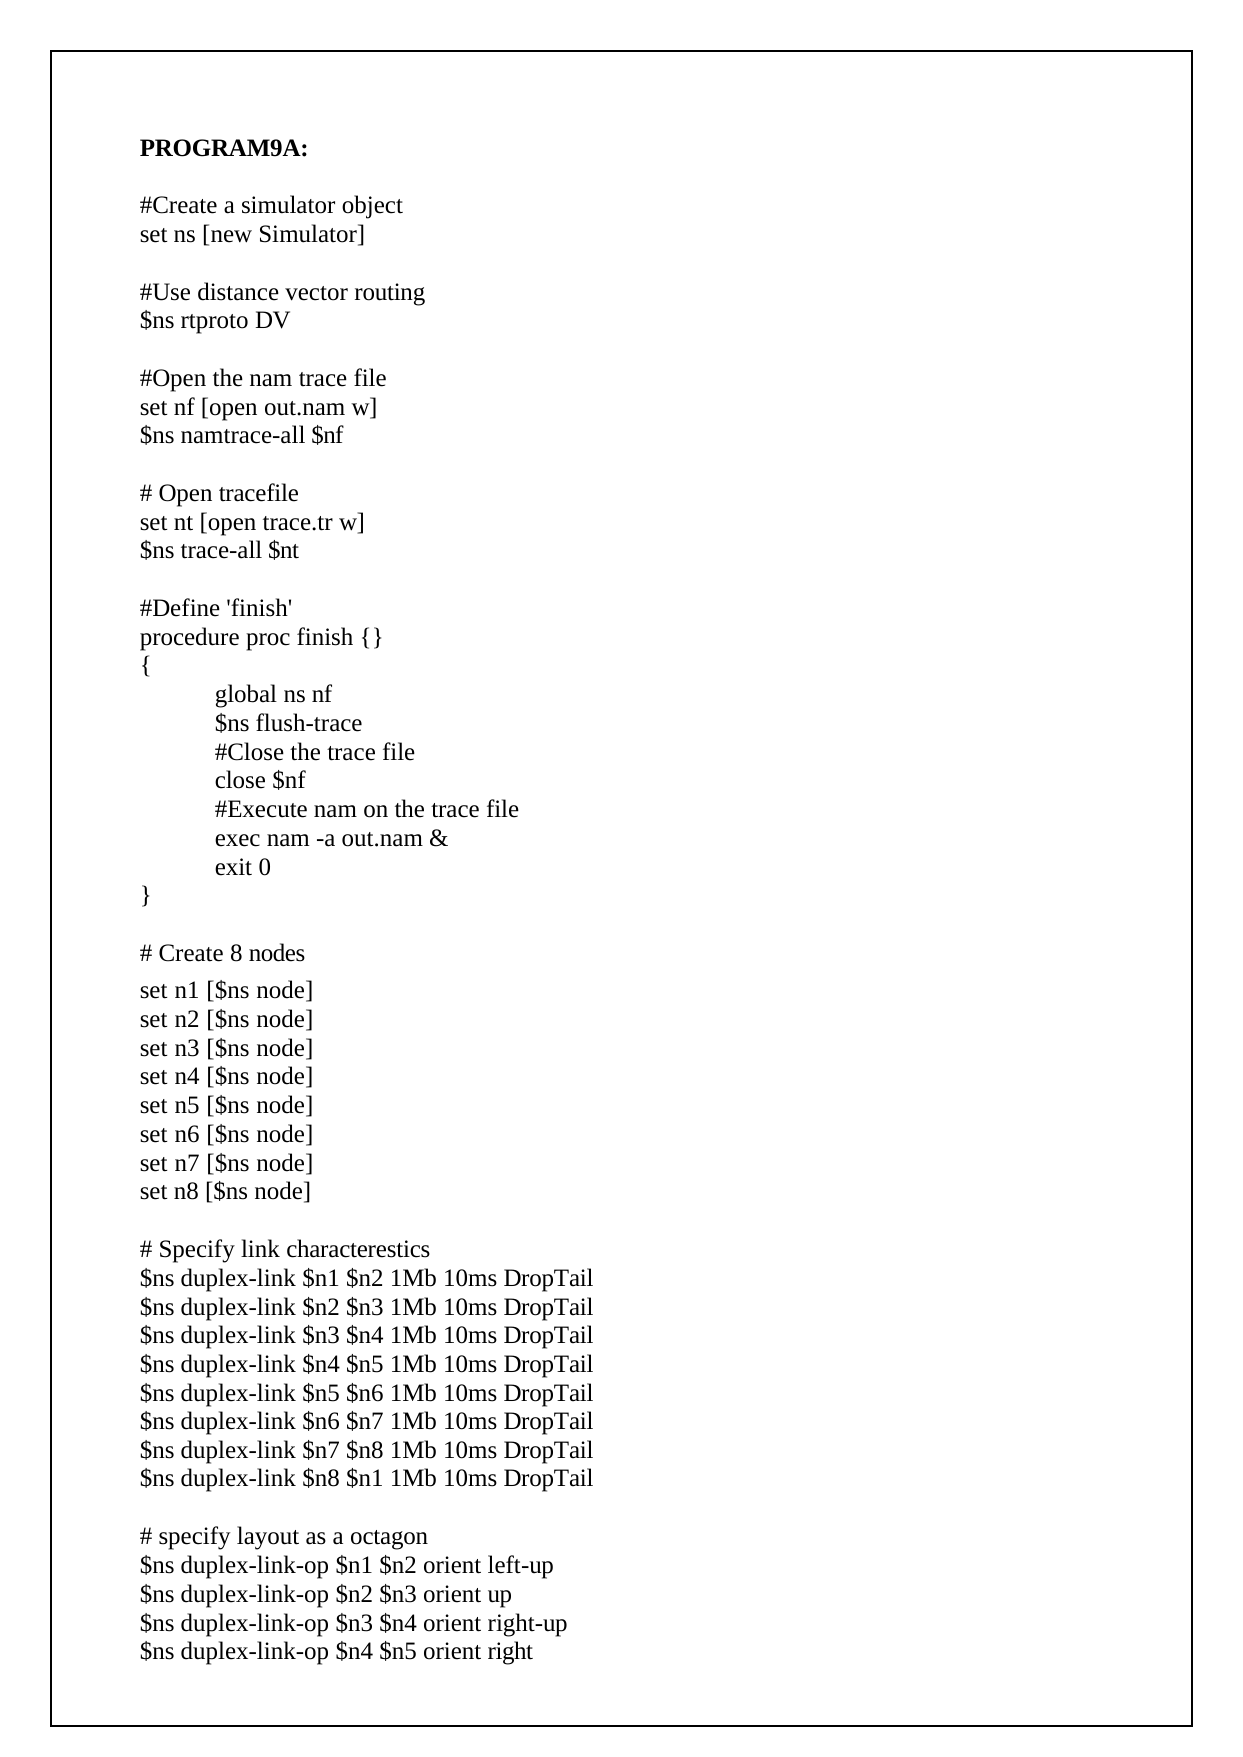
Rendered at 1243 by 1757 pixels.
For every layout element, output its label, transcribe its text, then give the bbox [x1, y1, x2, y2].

text $ns duplex-link $n2 $n3 1Mb 10ms DropTail [139, 1292, 1139, 1320]
text $ns duplex-link-op $n4 $n5 orient right [139, 1636, 1139, 1665]
text $ns duplex-link $n1 $n2 1Mb 10ms DropTail [139, 1263, 1139, 1292]
text $ns duplex-link-op $n1 $n2 orient left-up [139, 1550, 1139, 1579]
text $ns duplex-link $n3 $n4 1Mb 10ms DropTail [139, 1320, 1139, 1349]
text $ns trace-all $nt [139, 536, 1139, 564]
text # Specify link characterestics [139, 1234, 1139, 1263]
text # Open tracefile [139, 478, 1139, 507]
text #Create a simulator object set ns [new Simulator] [139, 190, 408, 248]
text #Define 'finish' procedure proc finish {} { [139, 593, 397, 679]
text $ns namtrace-all $nf [139, 420, 1139, 449]
text exit 0 [214, 852, 1139, 881]
text $ns duplex-link $n8 $n1 1Mb 10ms DropTail [139, 1464, 1139, 1492]
text $ns duplex-link-op $n3 $n4 orient right-up [139, 1608, 1139, 1636]
text $ns duplex-link-op $n2 $n3 orient up [139, 1579, 1139, 1608]
text #Execute nam on the trace file exec nam -a out.nam & [214, 794, 556, 852]
text PROGRAM9A: [139, 133, 1139, 161]
text $ns duplex-link $n4 $n5 1Mb 10ms DropTail [139, 1349, 1139, 1378]
text #Open the nam trace file set nf [open out.nam w] [139, 363, 388, 420]
text set nt [open trace.tr w] [139, 507, 1139, 536]
text $ns rtproto DV [139, 305, 1139, 334]
text $ns duplex-link $n5 $n6 1Mb 10ms DropTail [139, 1378, 1139, 1407]
text # Create 8 nodes [139, 938, 1139, 967]
text $ns duplex-link $n6 $n7 1Mb 10ms DropTail [139, 1407, 1139, 1435]
text } [139, 881, 1139, 909]
text #Use distance vector routing [139, 277, 1139, 305]
text # specify layout as a octagon [139, 1521, 1139, 1550]
text $ns flush-trace #Close the trace file close $nf [214, 708, 430, 794]
text $ns duplex-link $n7 $n8 1Mb 10ms DropTail [139, 1435, 1139, 1464]
text set n1 [$ns node] set n2 [$ns node] set n3 [$ns node] set n4 [$ns node] set n5 [$ns node] set n6 [$ns node] set n7 [$ns node] set n8 [$ns node] [139, 975, 313, 1205]
text global ns nf [214, 679, 1139, 708]
